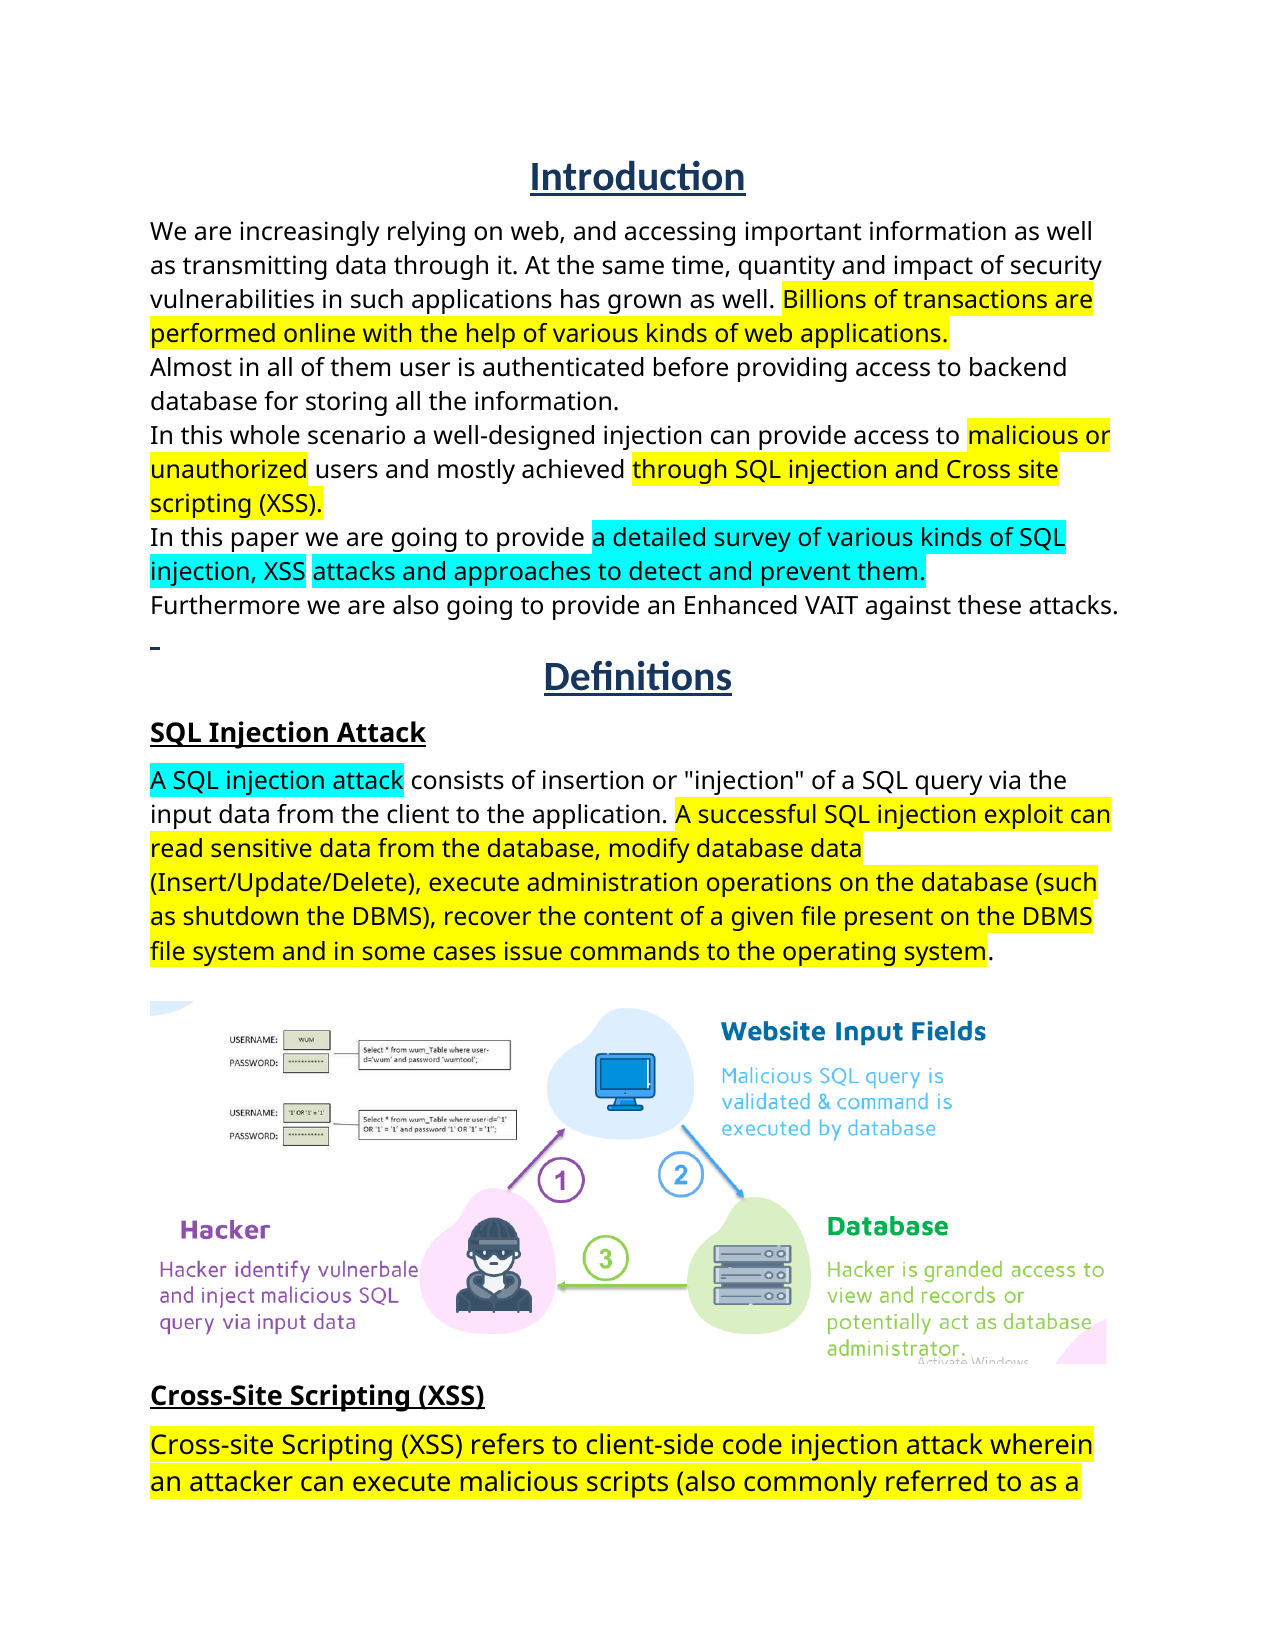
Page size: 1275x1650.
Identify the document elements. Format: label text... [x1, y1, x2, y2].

picture [150, 1001, 1107, 1364]
text In this paper we are going to provide a detailed survey of various kinds of SQL injection, XSS attacks and approaches to detect and prevent them. [926, 520, 1125, 588]
text A SQL injection attack consists of insertion or "injection" of a SQL query via the input data from the client to the application. A successful SQL injection exploit can read sensitive data from the database, modify database data (Insert/Update/Delete), execute administration operations on the database (such as shutdown the DBMS), recover the content of a given file present on the DBMS file system and in some cases issue commands to the operating system. [150, 763, 1125, 967]
text Definitions [150, 650, 1125, 701]
text In this whole scenario a well-designed injection can provide access to malicious or unauthorized users and mostly achieved through SQL injection and Cross site scripting (XSS). [150, 418, 1125, 520]
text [150, 1426, 1125, 1499]
text We are increasingly relying on web, and accessing important information as well as transmitting data through it. At the same time, quantity and impact of security vulnerabilities in such applications has grown as well. Billions of transactions are performed online with the help of various kinds of web applications. [150, 213, 1125, 349]
text Almost in all of them user is authenticated before providing access to backend database for storing all the information. [150, 349, 1125, 418]
text Cross-Site Scripting (XSS) [150, 1376, 1125, 1413]
text Furthermore we are also going to provide an Enhanced VAIT against these attacks. [150, 588, 1125, 622]
text Introduction [150, 150, 1125, 201]
text SQL Injection Attack [150, 713, 1125, 750]
text In this paper we are going to provide a detailed survey of various kinds of SQL injection, XSS attacks and approaches to detect and prevent them. [150, 520, 592, 588]
